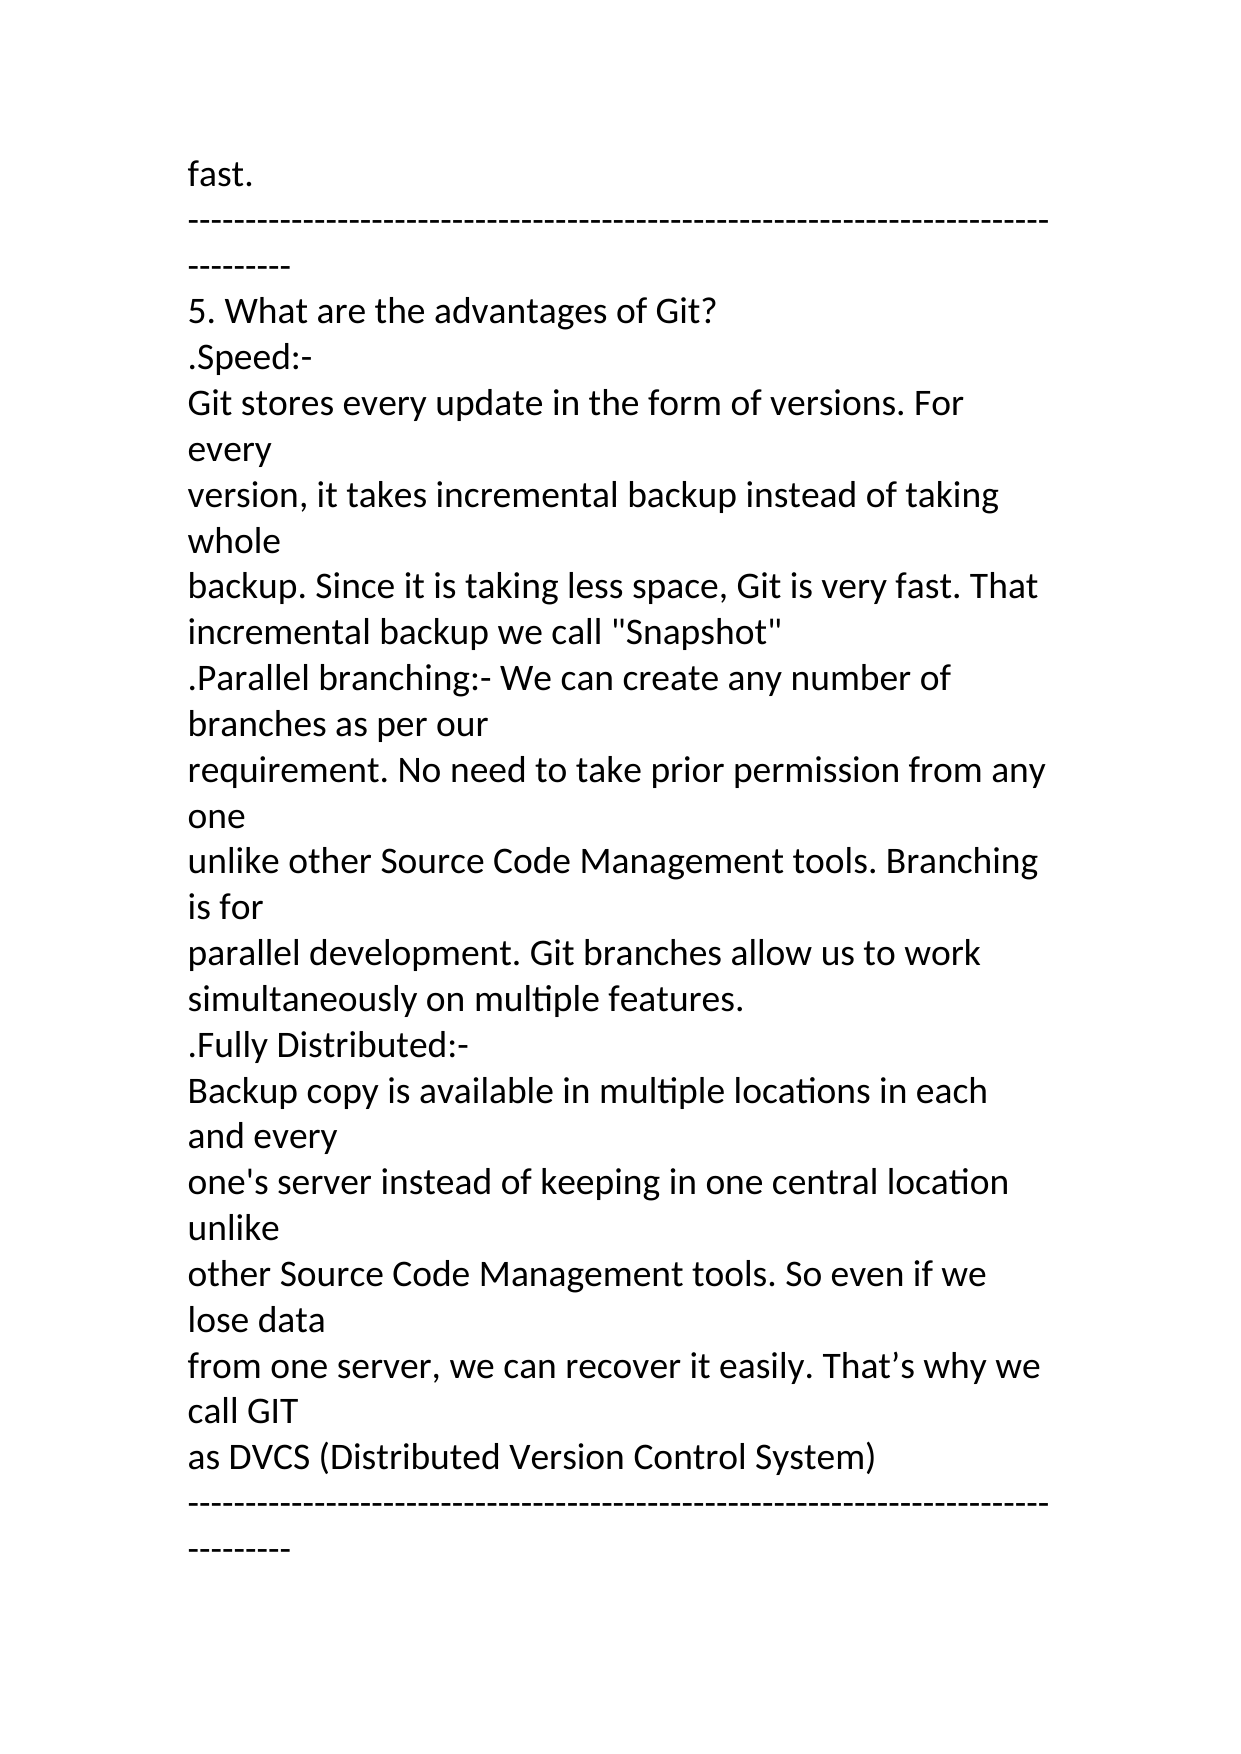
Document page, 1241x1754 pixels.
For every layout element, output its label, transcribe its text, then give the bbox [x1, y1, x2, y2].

text requirement. No need to take prior permission from any one [187, 746, 1053, 837]
text ------------------------------------------------------------------------------------ [187, 1479, 1053, 1571]
text other Source Code Management tools. So even if we lose data [187, 1250, 1053, 1342]
text backup. Since it is taking less space, Git is very fast. That [187, 562, 1053, 608]
text unlike other Source Code Management tools. Branching is for [187, 837, 1053, 929]
text ------------------------------------------------------------------------------------ [187, 196, 1053, 287]
text version, it takes incremental backup instead of taking whole [187, 471, 1053, 562]
text one's server instead of keeping in one central location unlike [187, 1158, 1053, 1250]
text simultaneously on multiple features. [187, 975, 1053, 1021]
text as DVCS (Distributed Version Control System) [187, 1433, 1053, 1479]
text from one server, we can recover it easily. That’s why we call GIT [187, 1342, 1053, 1433]
text parallel development. Git branches allow us to work [187, 929, 1053, 975]
text .Speed:- [187, 333, 1053, 379]
text 5. What are the advantages of Git? [187, 287, 1053, 333]
text incremental backup we call "Snapshot" [187, 608, 1053, 654]
text .Fully Distributed:- [187, 1021, 1053, 1067]
text Git stores every update in the form of versions. For every [187, 379, 1053, 471]
text fast. [187, 150, 1053, 196]
text Backup copy is available in multiple locations in each and every [187, 1067, 1053, 1158]
text .Parallel branching:- We can create any number of branches as per our [187, 654, 1053, 746]
